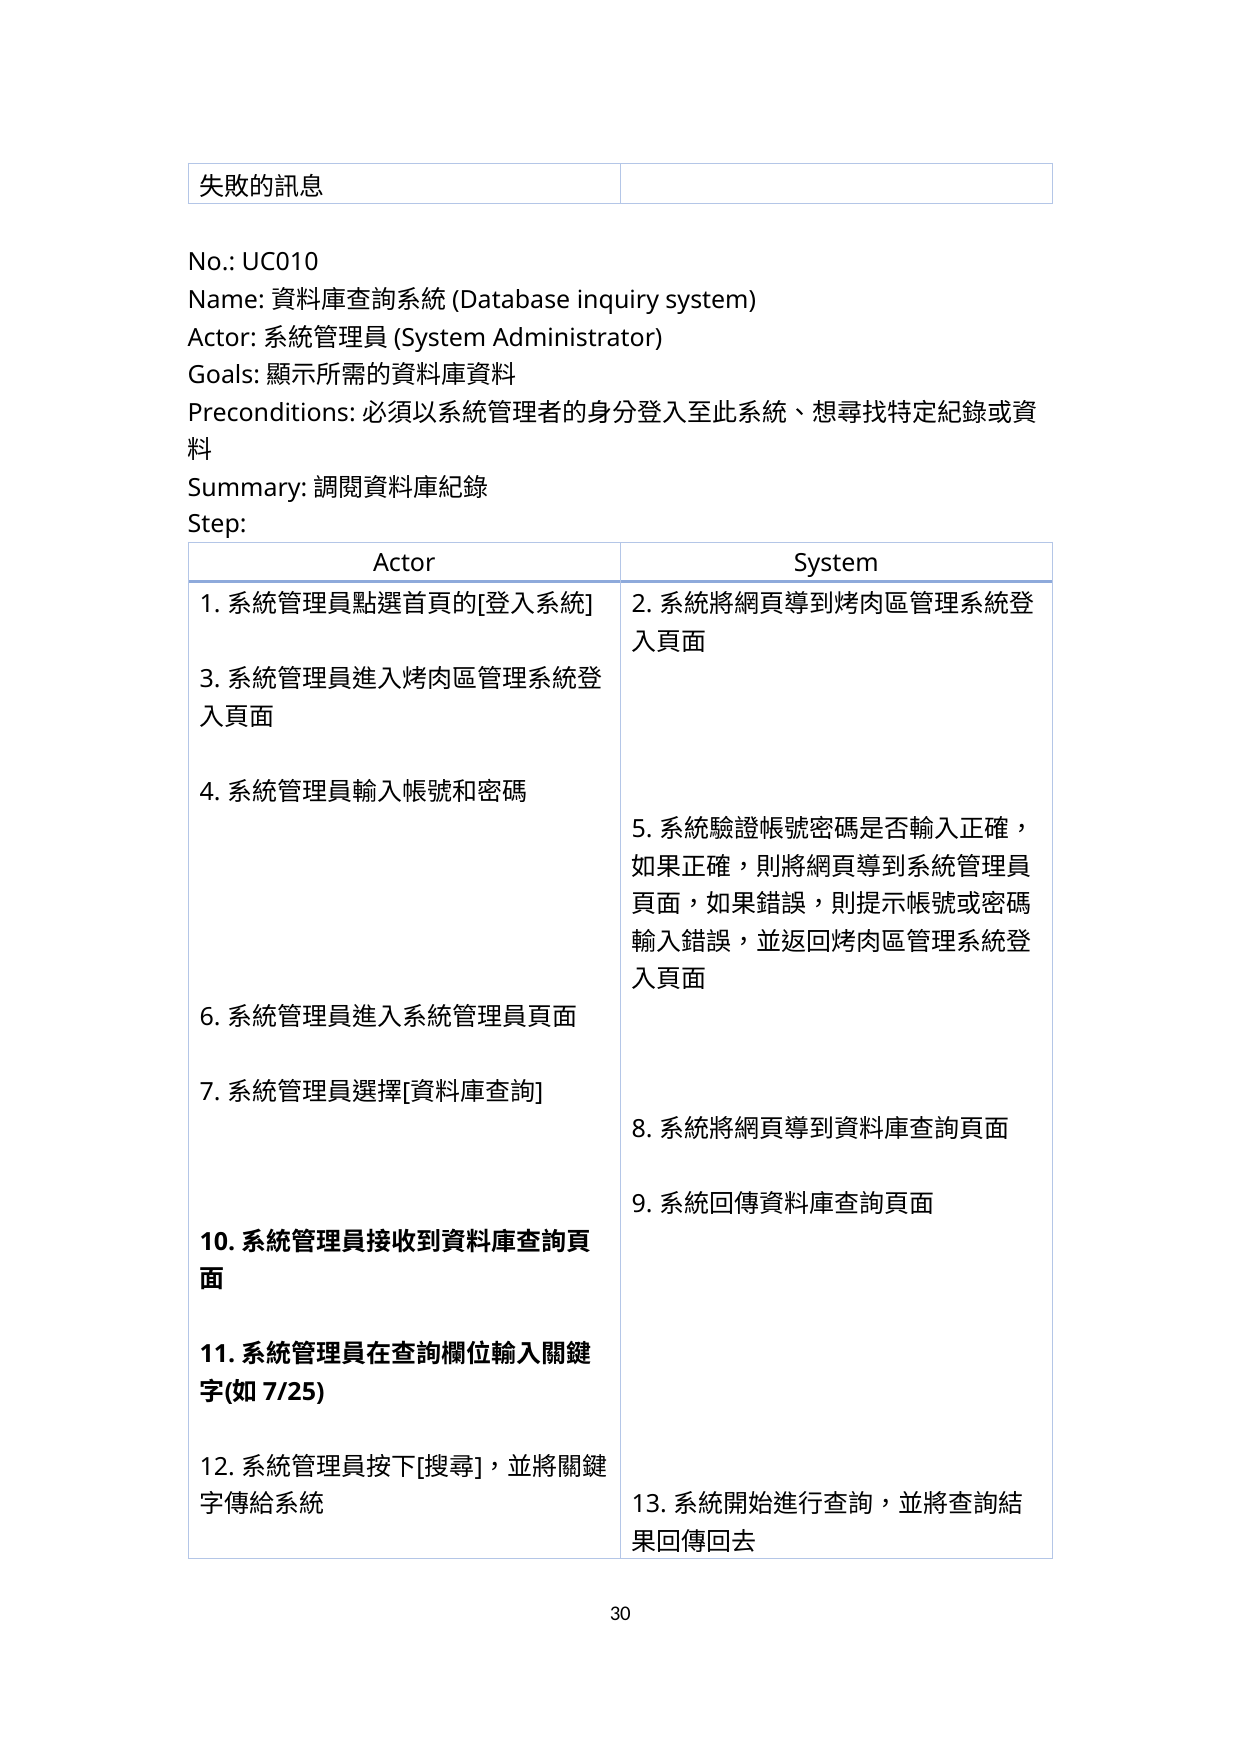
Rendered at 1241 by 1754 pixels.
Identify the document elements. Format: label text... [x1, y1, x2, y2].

text Goals: 顯示所需的資料庫資料 [187, 354, 1053, 392]
table_header Actor [189, 543, 620, 580]
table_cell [189, 164, 620, 203]
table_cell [189, 583, 620, 1558]
text Name: 資料庫查詢系統 (Database inquiry system) [187, 279, 1053, 317]
text Actor: 系統管理員 (System Administrator) [187, 317, 1053, 354]
text Summary: 調閱資料庫紀錄 [187, 467, 1053, 504]
text No.: UC010 [187, 242, 1053, 279]
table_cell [621, 164, 1052, 203]
text Preconditions: 必須以系統管理者的身分登入至此系統、想尋找特定紀錄或資料 [187, 392, 1053, 467]
table_header System [621, 543, 1052, 580]
text Step: [187, 504, 1053, 542]
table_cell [621, 583, 1052, 1558]
